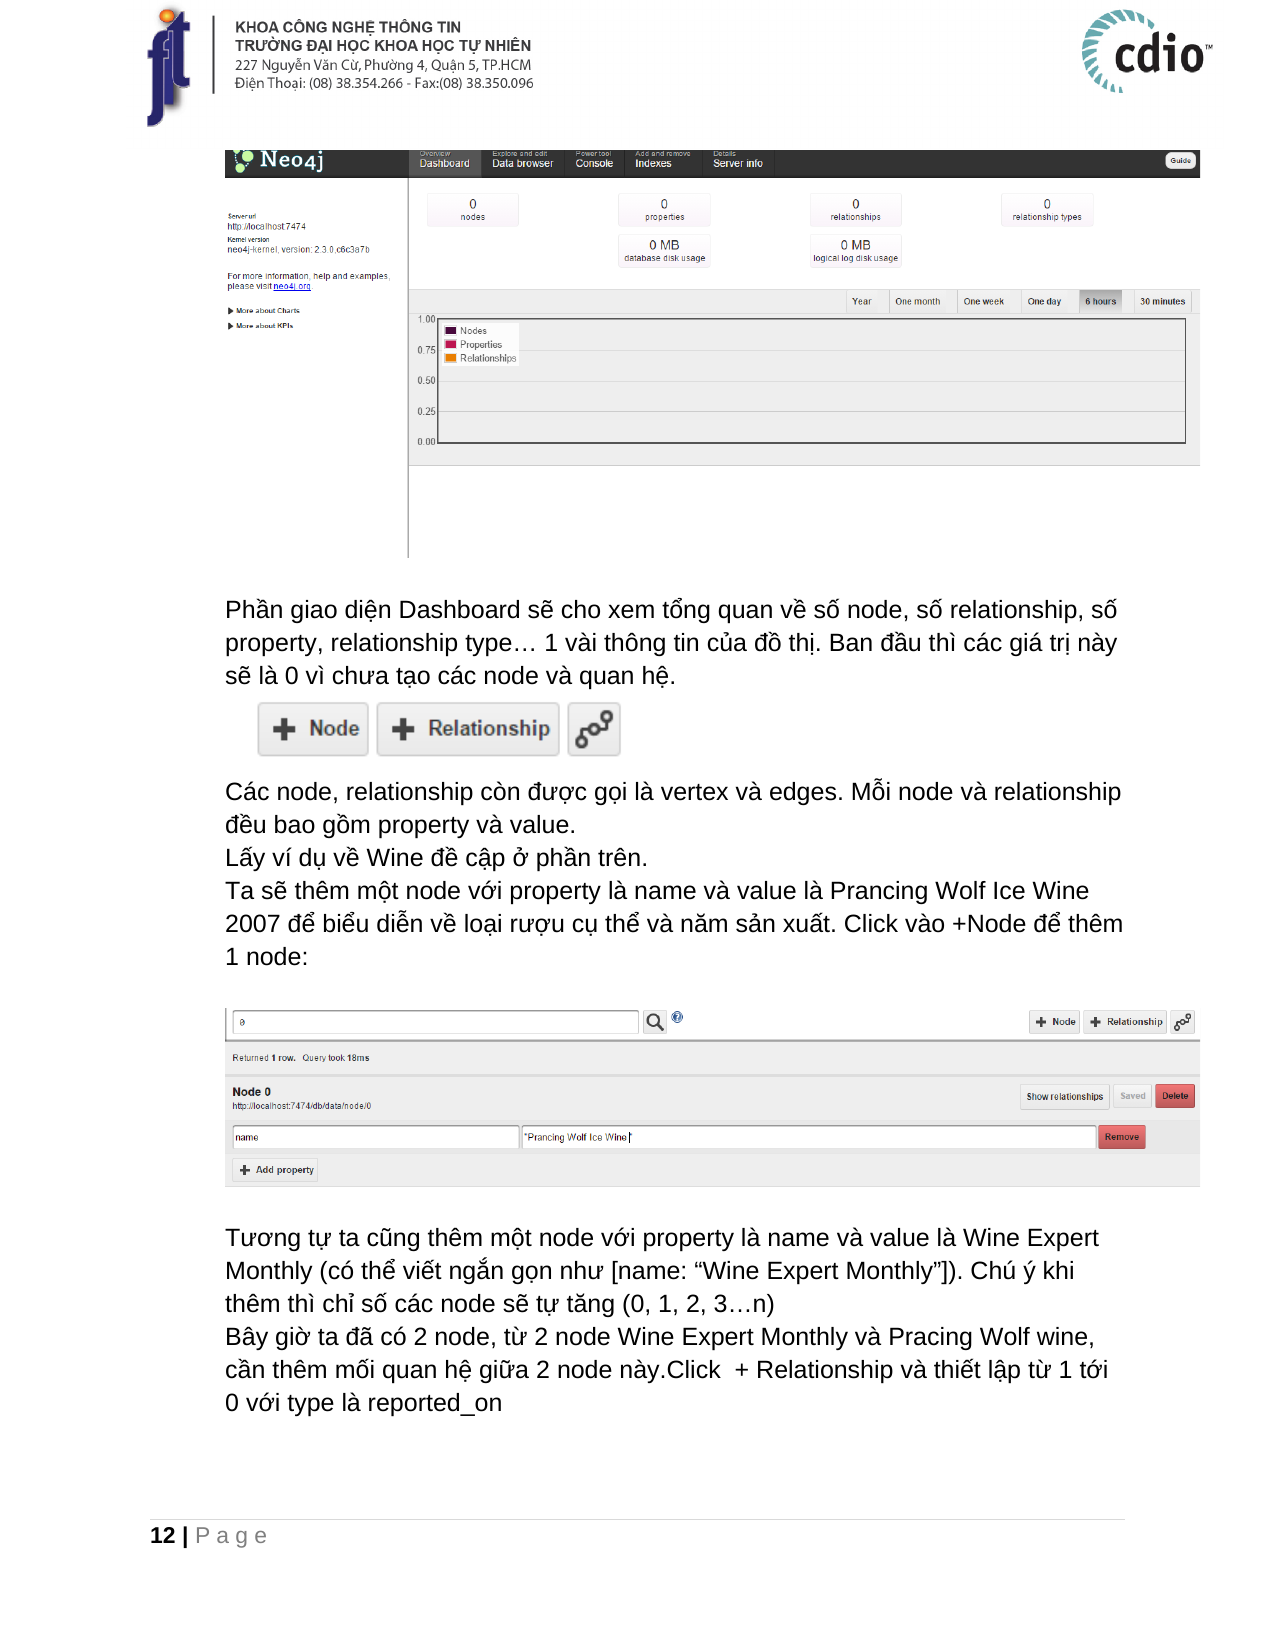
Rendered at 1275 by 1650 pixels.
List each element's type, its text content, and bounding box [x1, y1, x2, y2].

list Lấy ví dụ về Wine đề cập ở phần trên. [225, 843, 1125, 872]
list Ta sẽ thêm một node với property là name và value là Prancing Wolf Ice Wine 2007 để biểu diễn về loại rượu cụ thể và năm sản xuất. Click vào +Node để thêm 1 node: [225, 876, 1125, 971]
picture [225, 150, 1200, 558]
picture [225, 693, 632, 774]
list Phần giao diện Dashboard sẽ cho xem tổng quan về số node, số relationship, số property, relationship type… 1 vài thông tin của đồ thị. Ban đầu thì các giá trị này sẽ là 0 vì chưa tạo các node và quan hệ. [225, 594, 1125, 689]
list Các node, relationship còn được gọi là vertex và edges. Mỗi node và relationship đều bao gồm property và value. [225, 777, 1125, 839]
picture [125, 0, 1224, 149]
picture [225, 1008, 1200, 1187]
